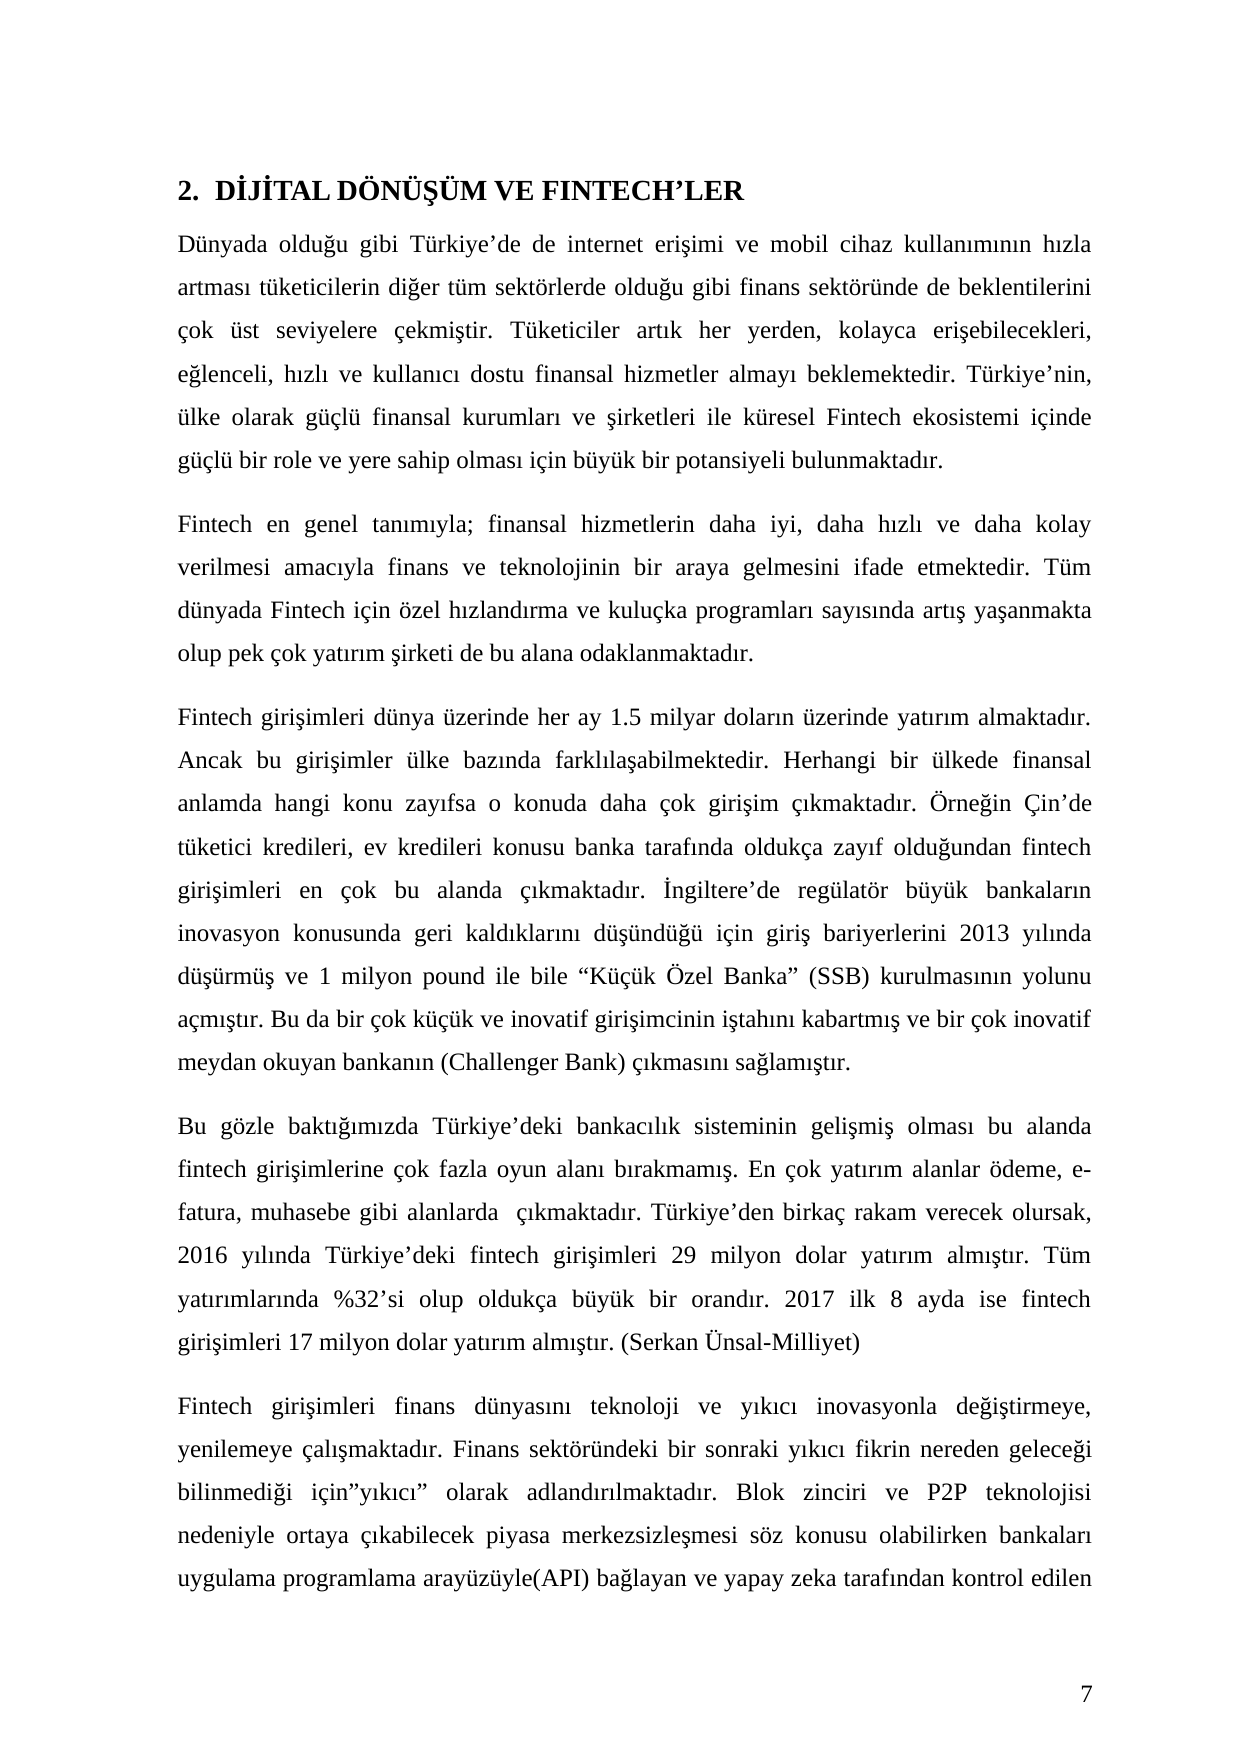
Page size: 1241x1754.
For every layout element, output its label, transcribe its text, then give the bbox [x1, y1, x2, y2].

text Dünyada olduğu gibi Türkiye’de de internet erişimi ve mobil cihaz kullanımının hızla artması tüketicilerin diğer tüm sektörlerde olduğu gibi finans sektöründe de beklentilerini çok üst seviyelere çekmiştir. Tüketiciler artık her yerden, kolayca erişebilecekleri, eğlenceli, hızlı ve kullanıcı dostu finansal hizmetler almayı beklemektedir. Türkiye’nin, ülke olarak güçlü finansal kurumları ve şirketleri ile küresel Fintech ekosistemi içinde güçlü bir role ve yere sahip olması için büyük bir potansiyeli bulunmaktadır. [177, 229, 1092, 474]
text Fintech en genel tanımıyla; finansal hizmetlerin daha iyi, daha hızlı ve daha kolay verilmesi amacıyla finans ve teknolojinin bir araya gelmesini ifade etmektedir. Tüm dünyada Fintech için özel hızlandırma ve kuluçka programları sayısında artış yaşanmakta olup pek çok yatırım şirketi de bu alana odaklanmaktadır. [177, 509, 1092, 667]
subtitle DİJİTAL DÖNÜŞÜM VE FINTECH’LER [177, 173, 1092, 206]
text Fintech girişimleri dünya üzerinde her ay 1.5 milyar doların üzerinde yatırım almaktadır. Ancak bu girişimler ülke bazında farklılaşabilmektedir. Herhangi bir ülkede finansal anlamda hangi konu zayıfsa o konuda daha çok girişim çıkmaktadır. Örneğin Çin’de tüketici kredileri, ev kredileri konusu banka tarafında oldukça zayıf olduğundan fintech girişimleri en çok bu alanda çıkmaktadır. İngiltere’de regülatör büyük bankaların inovasyon konusunda geri kaldıklarını düşündüğü için giriş bariyerlerini 2013 yılında düşürmüş ve 1 milyon pound ile bile “Küçük Özel Banka” (SSB) kurulmasının yolunu açmıştır. Bu da bir çok küçük ve inovatif girişimcinin iştahını kabartmış ve bir çok inovatif meydan okuyan bankanın (Challenger Bank) çıkmasını sağlamıştır. [177, 702, 1092, 1076]
text Bu gözle baktığımızda Türkiye’deki bankacılık sisteminin gelişmiş olması bu alanda fintech girişimlerine çok fazla oyun alanı bırakmamış. En çok yatırım alanlar ödeme, e-fatura, muhasebe gibi alanlarda çıkmaktadır. Türkiye’den birkaç rakam verecek olursak, 2016 yılında Türkiye’deki fintech girişimleri 29 milyon dolar yatırım almıştır. Tüm yatırımlarında %32’si olup oldukça büyük bir orandır. 2017 ilk 8 ayda ise fintech girişimleri 17 milyon dolar yatırım almıştır. (Serkan Ünsal-Milliyet) [177, 1111, 1092, 1356]
